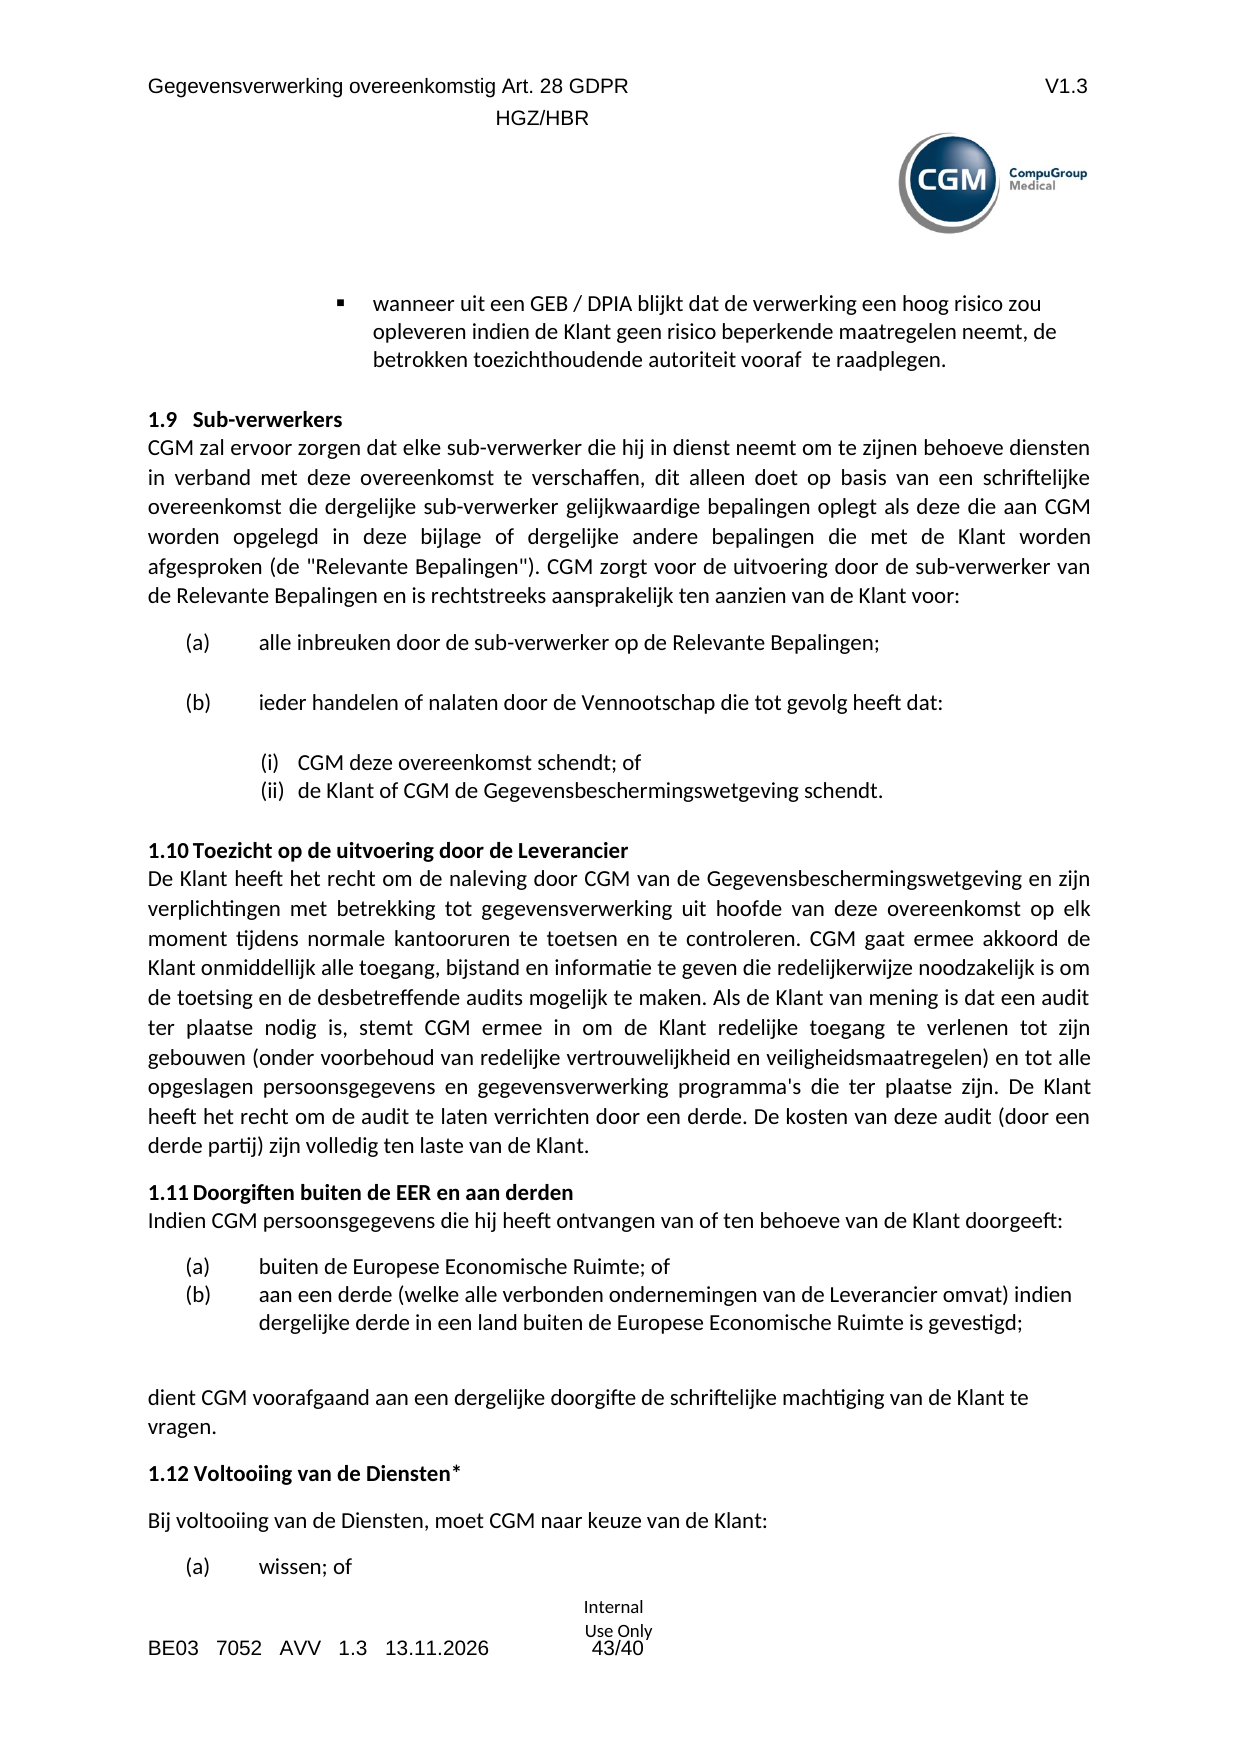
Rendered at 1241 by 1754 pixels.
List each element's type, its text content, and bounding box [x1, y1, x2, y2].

text dient CGM voorafgaand aan een dergelijke doorgifte de schriftelijke machtiging van de Klant te vragen. [148, 1383, 1093, 1441]
list CGM deze overeenkomst schendt; of [260, 748, 1093, 776]
text 1.12 Voltooiing van de Diensten* [148, 1459, 1093, 1487]
list aan een derde (welke alle verbonden ondernemingen van de Leverancier omvat) indien dergelijke derde in een land buiten de Europese Economische Ruimte is gevestigd; [185, 1280, 1093, 1336]
picture [897, 131, 1089, 235]
list Sub-verwerkers [148, 405, 1093, 433]
list de Klant of CGM de Gegevensbeschermingswetgeving schendt. [260, 776, 1093, 804]
text Indien CGM persoonsgegevens die hij heeft ontvangen van of ten behoeve van de Klant doorgeeft: [148, 1206, 1093, 1234]
list wissen; of [185, 1552, 1093, 1580]
text Bij voltooiing van de Diensten, moet CGM naar keuze van de Klant: [148, 1506, 1093, 1534]
list buiten de Europese Economische Ruimte; of [185, 1252, 1093, 1280]
text CGM zal ervoor zorgen dat elke sub-verwerker die hij in dienst neemt om te zijnen behoeve diensten in verband met deze overeenkomst te verschaffen, dit alleen doet op basis van een schriftelijke overeenkomst die dergelijke sub-verwerker gelijkwaardige bepalingen oplegt als deze die aan CGM worden opgelegd in deze bijlage of dergelijke andere bepalingen die met de Klant worden afgesproken (de "Relevante Bepalingen"). CGM zorgt voor de uitvoering door de sub-verwerker van de Relevante Bepalingen en is rechtstreeks aansprakelijk ten aanzien van de Klant voor: [148, 433, 1093, 609]
list ieder handelen of nalaten door de Vennootschap die tot gevolg heeft dat: [185, 688, 1093, 716]
text De Klant heeft het recht om de naleving door CGM van de Gegevensbeschermingswetgeving en zijn verplichtingen met betrekking tot gegevensverwerking uit hoofde van deze overeenkomst op elk moment tijdens normale kantooruren te toetsen en te controleren. CGM gaat ermee akkoord de Klant onmiddellijk alle toegang, bijstand en informatie te geven die redelijkerwijze noodzakelijk is om de toetsing en de desbetreffende audits mogelijk te maken. Als de Klant van mening is dat een audit ter plaatse nodig is, stemt CGM ermee in om de Klant redelijke toegang te verlenen tot zijn gebouwen (onder voorbehoud van redelijke vertrouwelijkheid en veiligheidsmaatregelen) en tot alle opgeslagen persoonsgegevens en gegevensverwerking programma's die ter plaatse zijn. De Klant heeft het recht om de audit te laten verrichten door een derde. De kosten van deze audit (door een derde partij) zijn volledig ten laste van de Klant. [148, 864, 1093, 1160]
list Toezicht op de uitvoering door de Leverancier [148, 836, 1093, 864]
list alle inbreuken door de sub-verwerker op de Relevante Bepalingen; [185, 628, 1093, 656]
list Doorgiften buiten de EER en aan derden [148, 1178, 1093, 1206]
list wanneer uit een GEB / DPIA blijkt dat de verwerking een hoog risico zou opleveren indien de Klant geen risico beperkende maatregelen neemt, de betrokken toezichthoudende autoriteit vooraf te raadplegen. [335, 289, 1093, 373]
